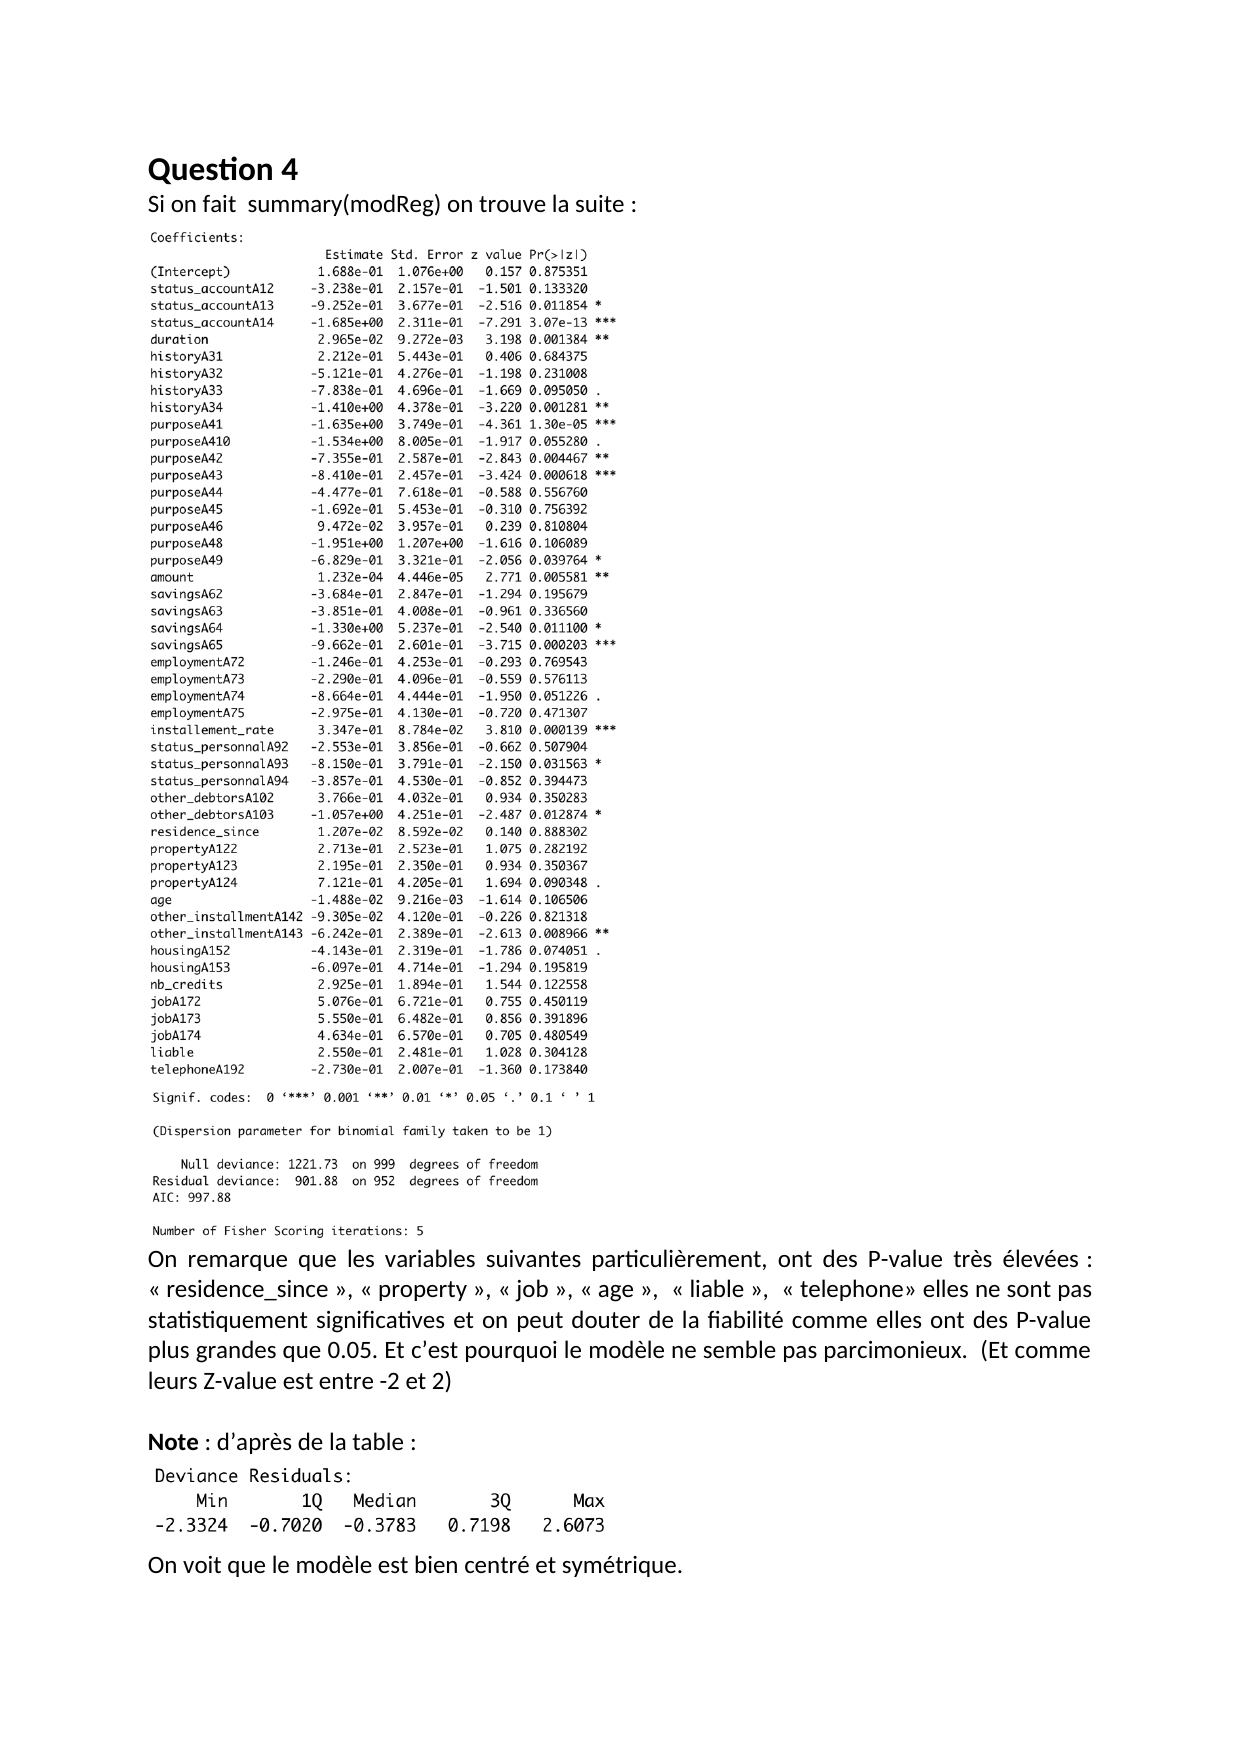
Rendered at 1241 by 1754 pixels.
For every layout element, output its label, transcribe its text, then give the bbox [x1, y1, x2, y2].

picture [147, 1456, 629, 1550]
text On remarque que les variables suivantes particulièrement, ont des P-value très élevées : « residence_since », « property », « job », « age », « liable », « telephone» elles ne sont pas statistiquement significatives et on peut douter de la fiabilité comme elles ont des P-value plus grandes que 0.05. Et c’est pourquoi le modèle ne semble pas parcimonieux. (Et comme leurs Z-value est entre -2 et 2) [148, 1243, 1093, 1395]
text Si on fait summary(modReg) on trouve la suite : [148, 188, 1093, 219]
text Question 4 [148, 148, 1093, 188]
text Note : d’après de la table : [148, 1426, 1093, 1456]
picture [147, 218, 621, 1243]
text On voit que le modèle est bien centré et symétrique. [148, 1549, 1093, 1580]
